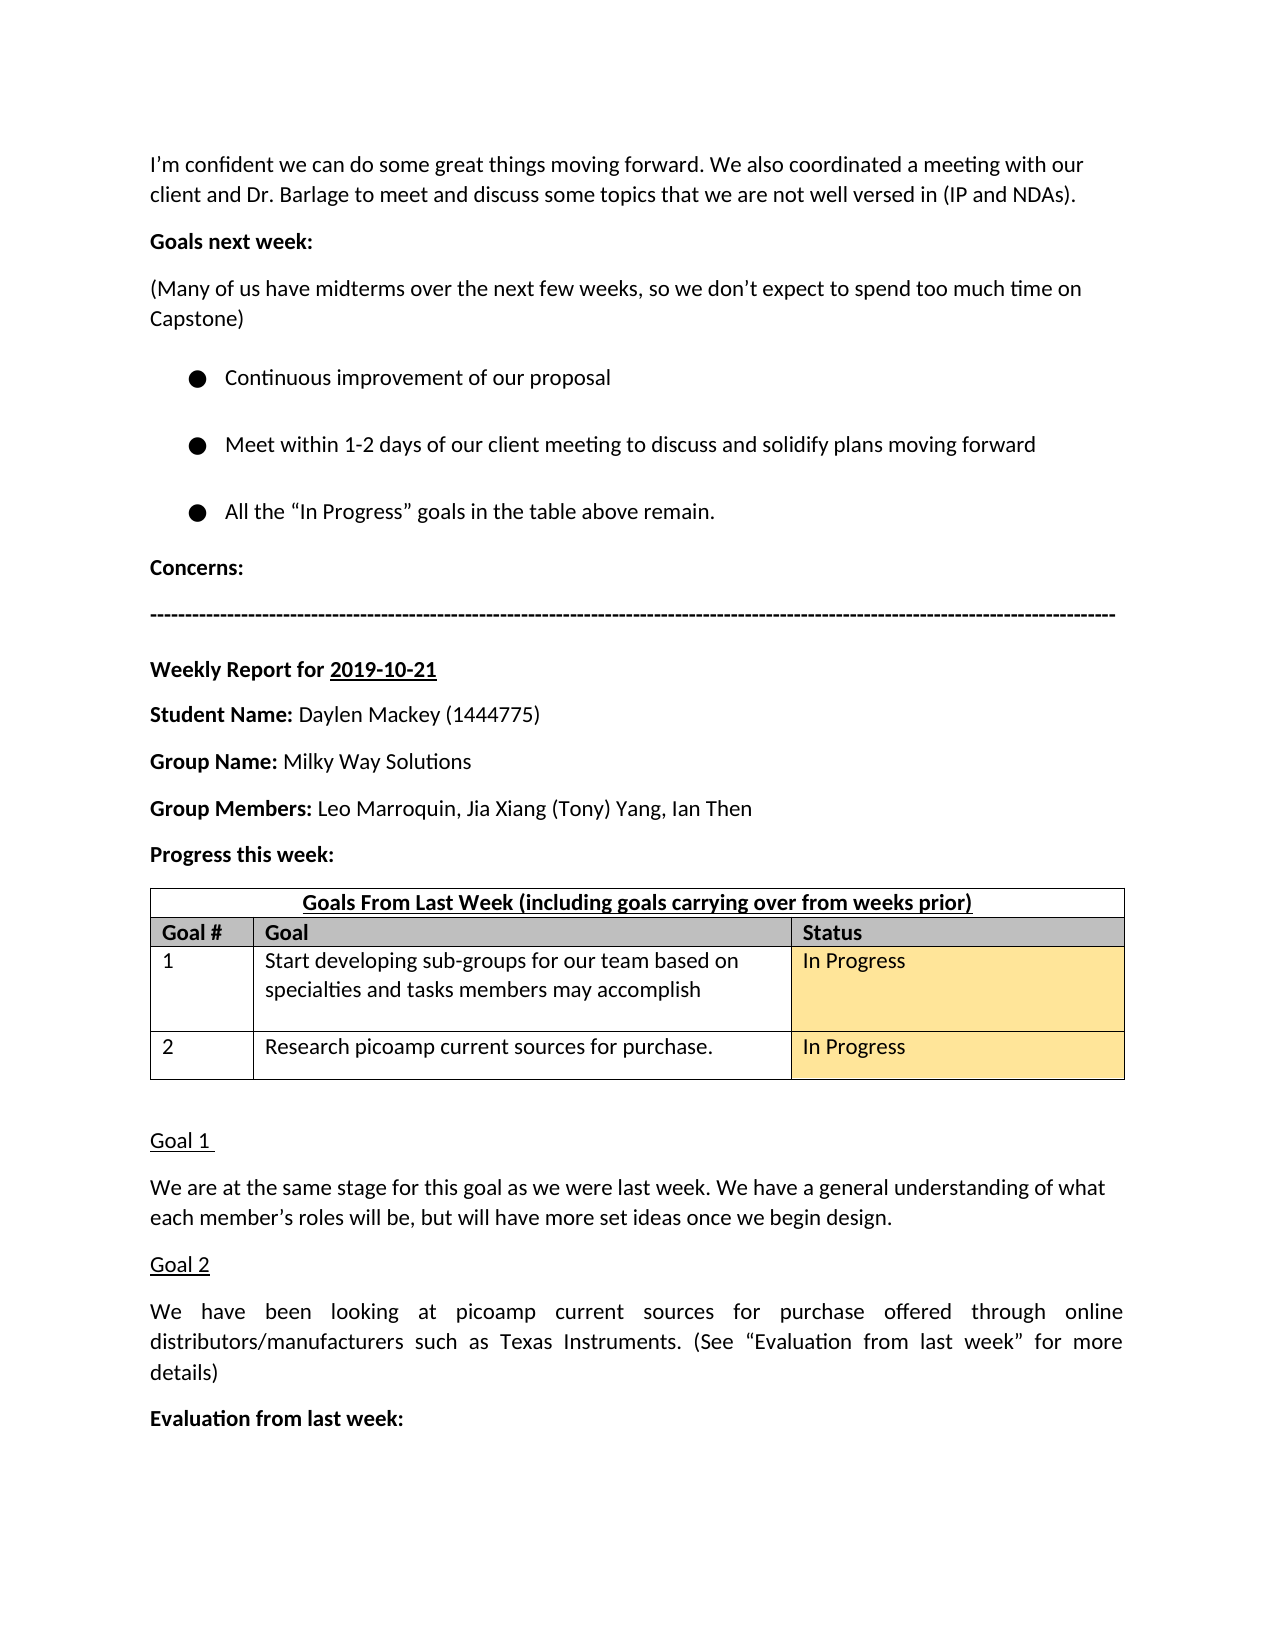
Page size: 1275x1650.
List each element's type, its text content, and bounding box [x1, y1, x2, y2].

text Goals next week: [150, 227, 1125, 255]
text Goal 1 [150, 1126, 1125, 1154]
table_cell 2 [151, 1032, 253, 1078]
table_cell Goal # [151, 918, 253, 946]
table_cell In Progress [792, 947, 1124, 1031]
table_cell In Progress [792, 1032, 1124, 1078]
table_cell 1 [151, 947, 253, 1031]
text Group Name: Milky Way Solutions [150, 747, 1125, 775]
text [150, 150, 1125, 208]
list All the “In Progress” goals in the table above remain. [187, 486, 1125, 533]
text We have been looking at picoamp current sources for purchase offered through online distributors/manufacturers such as Texas Instruments. (See “Evaluation from last week” for more details) [150, 1297, 1125, 1386]
list Continuous improvement of our proposal [187, 351, 1125, 398]
text Student Name: Daylen Mackey (1444775) [150, 700, 1125, 728]
text Progress this week: [150, 841, 1125, 869]
text Concerns: [150, 553, 1125, 581]
text Weekly Report for 2019-10-21 [150, 655, 1125, 683]
table_cell Start developing sub-groups for our team based on specialties and tasks members may accomplish [254, 947, 791, 1031]
text Goal 2 [150, 1250, 1125, 1278]
text (Many of us have midterms over the next few weeks, so we don’t expect to spend too much time on Capstone) [150, 274, 1125, 332]
table_header Goals From Last Week (including goals carrying over from weeks prior) [151, 889, 1124, 917]
text We are at the same stage for this goal as we were last week. We have a general understanding of what each member’s roles will be, but will have more set ideas once we begin design. [150, 1173, 1125, 1232]
table_cell Goal [254, 918, 791, 946]
table_cell Status [792, 918, 1124, 946]
text Group Members: Leo Marroquin, Jia Xiang (Tony) Yang, Ian Then [150, 794, 1125, 822]
list Meet within 1-2 days of our client meeting to discuss and solidify plans moving forward [187, 418, 1125, 465]
text Evaluation from last week: [150, 1404, 1125, 1433]
text ------------------------------------------------------------------------------------------------------------------------------------------ [150, 600, 1125, 628]
table_cell Research picoamp current sources for purchase. [254, 1032, 791, 1078]
